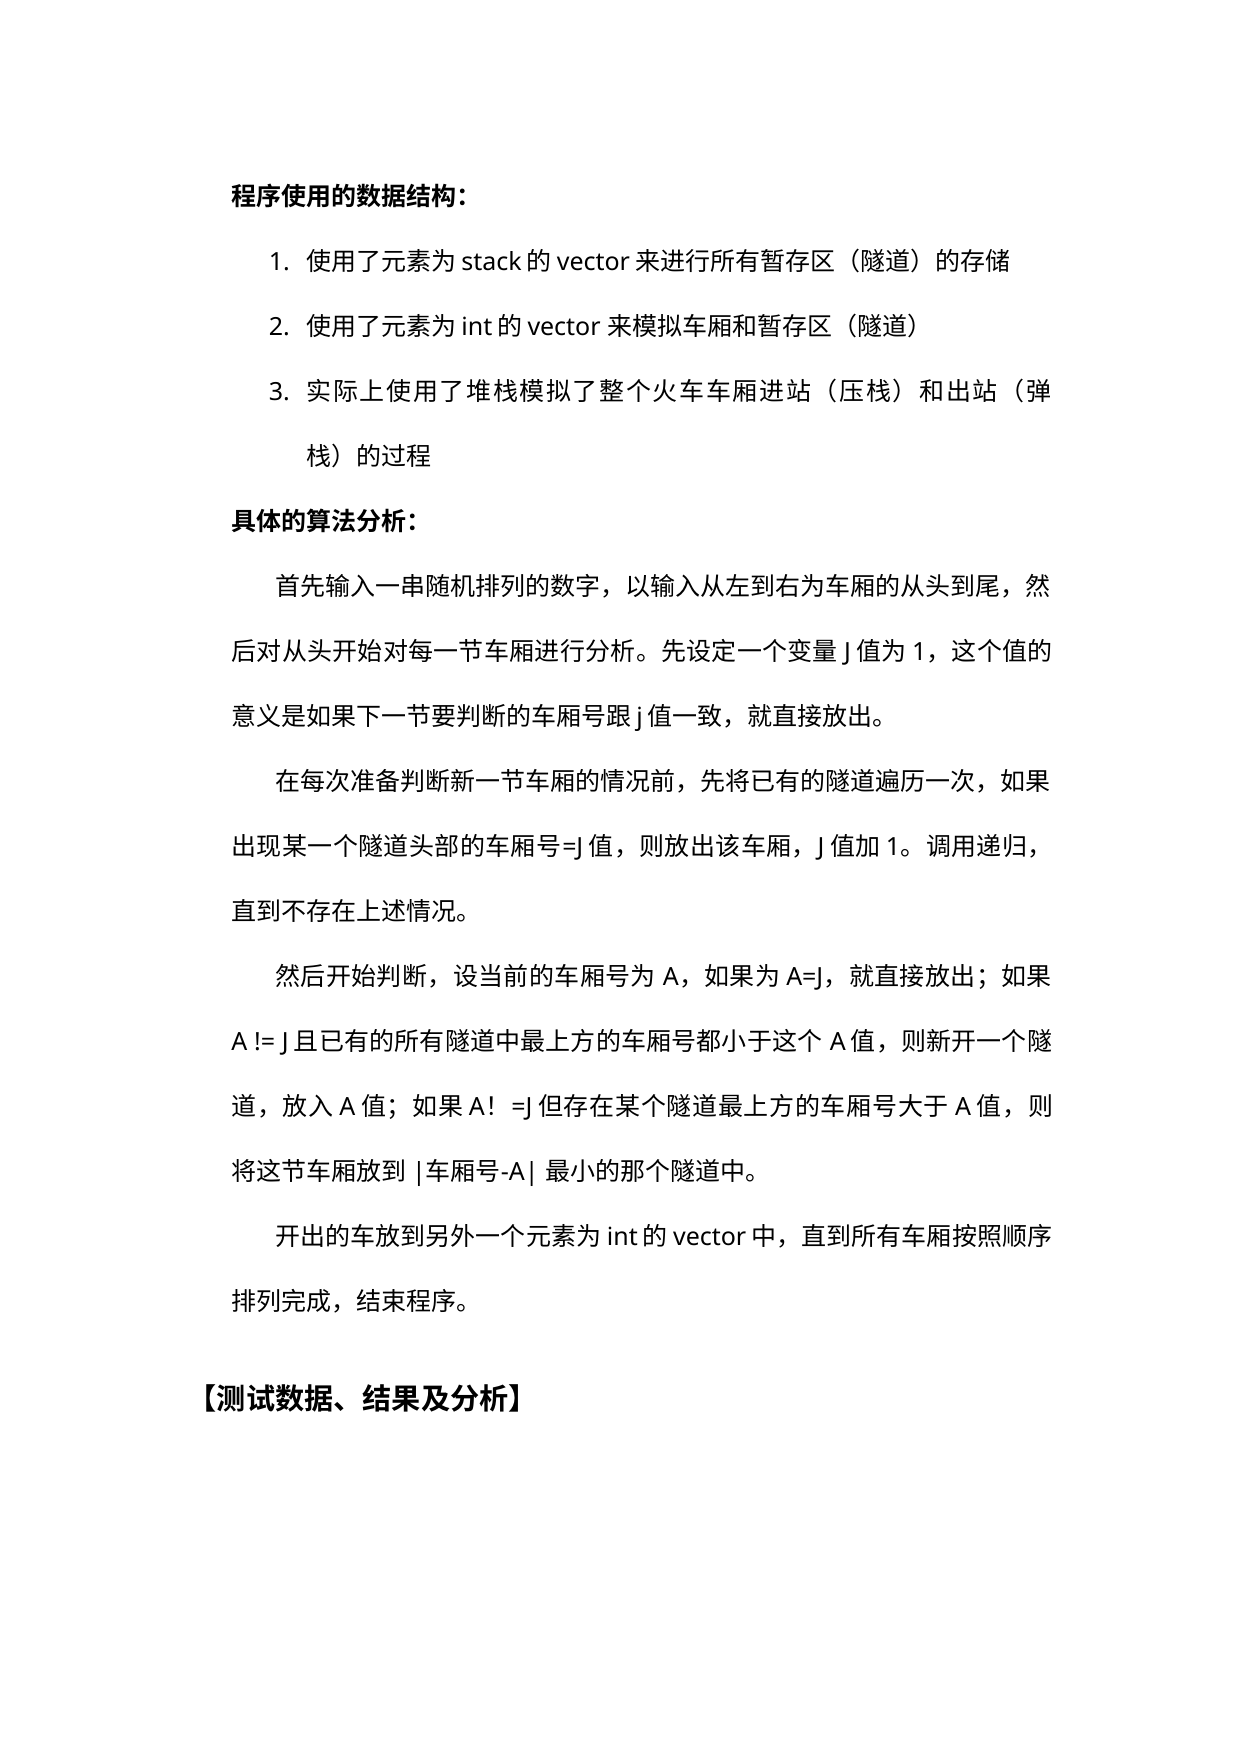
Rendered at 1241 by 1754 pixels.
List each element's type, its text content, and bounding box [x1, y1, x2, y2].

list 使用了元素为stack的vector来进行所有暂存区（隧道）的存储 [269, 227, 1053, 292]
text 开出的车放到另外一个元素为int的vector中，直到所有车厢按照顺序排列完成，结束程序。 [231, 1202, 1053, 1332]
list 实际上使用了堆栈模拟了整个火车车厢进站（压栈）和出站（弹栈）的过程 [269, 357, 1053, 487]
text 然后开始判断，设当前的车厢号为A，如果为A=J，就直接放出；如果A != J且已有的所有隧道中最上方的车厢号都小于这个A值，则新开一个隧道，放入A值；如果A！=J但存在某个隧道最上方的车厢号大于A值，则将这节车厢放到 |车厢号-A| 最小的那个隧道中。 [231, 942, 1053, 1202]
text 首先输入一串随机排列的数字，以输入从左到右为车厢的从头到尾，然后对从头开始对每一节车厢进行分析。先设定一个变量J值为1，这个值的意义是如果下一节要判断的车厢号跟j值一致，就直接放出。 [231, 552, 1053, 747]
text 具体的算法分析： [231, 487, 1053, 552]
list 使用了元素为int的vector 来模拟车厢和暂存区（隧道） [269, 292, 1053, 357]
text 在每次准备判断新一节车厢的情况前，先将已有的隧道遍历一次，如果出现某一个隧道头部的车厢号=J值，则放出该车厢，J值加1。调用递归，直到不存在上述情况。 [231, 747, 1053, 942]
text 【测试数据、结果及分析】 [187, 1364, 1053, 1429]
text 程序使用的数据结构： [187, 162, 1053, 227]
